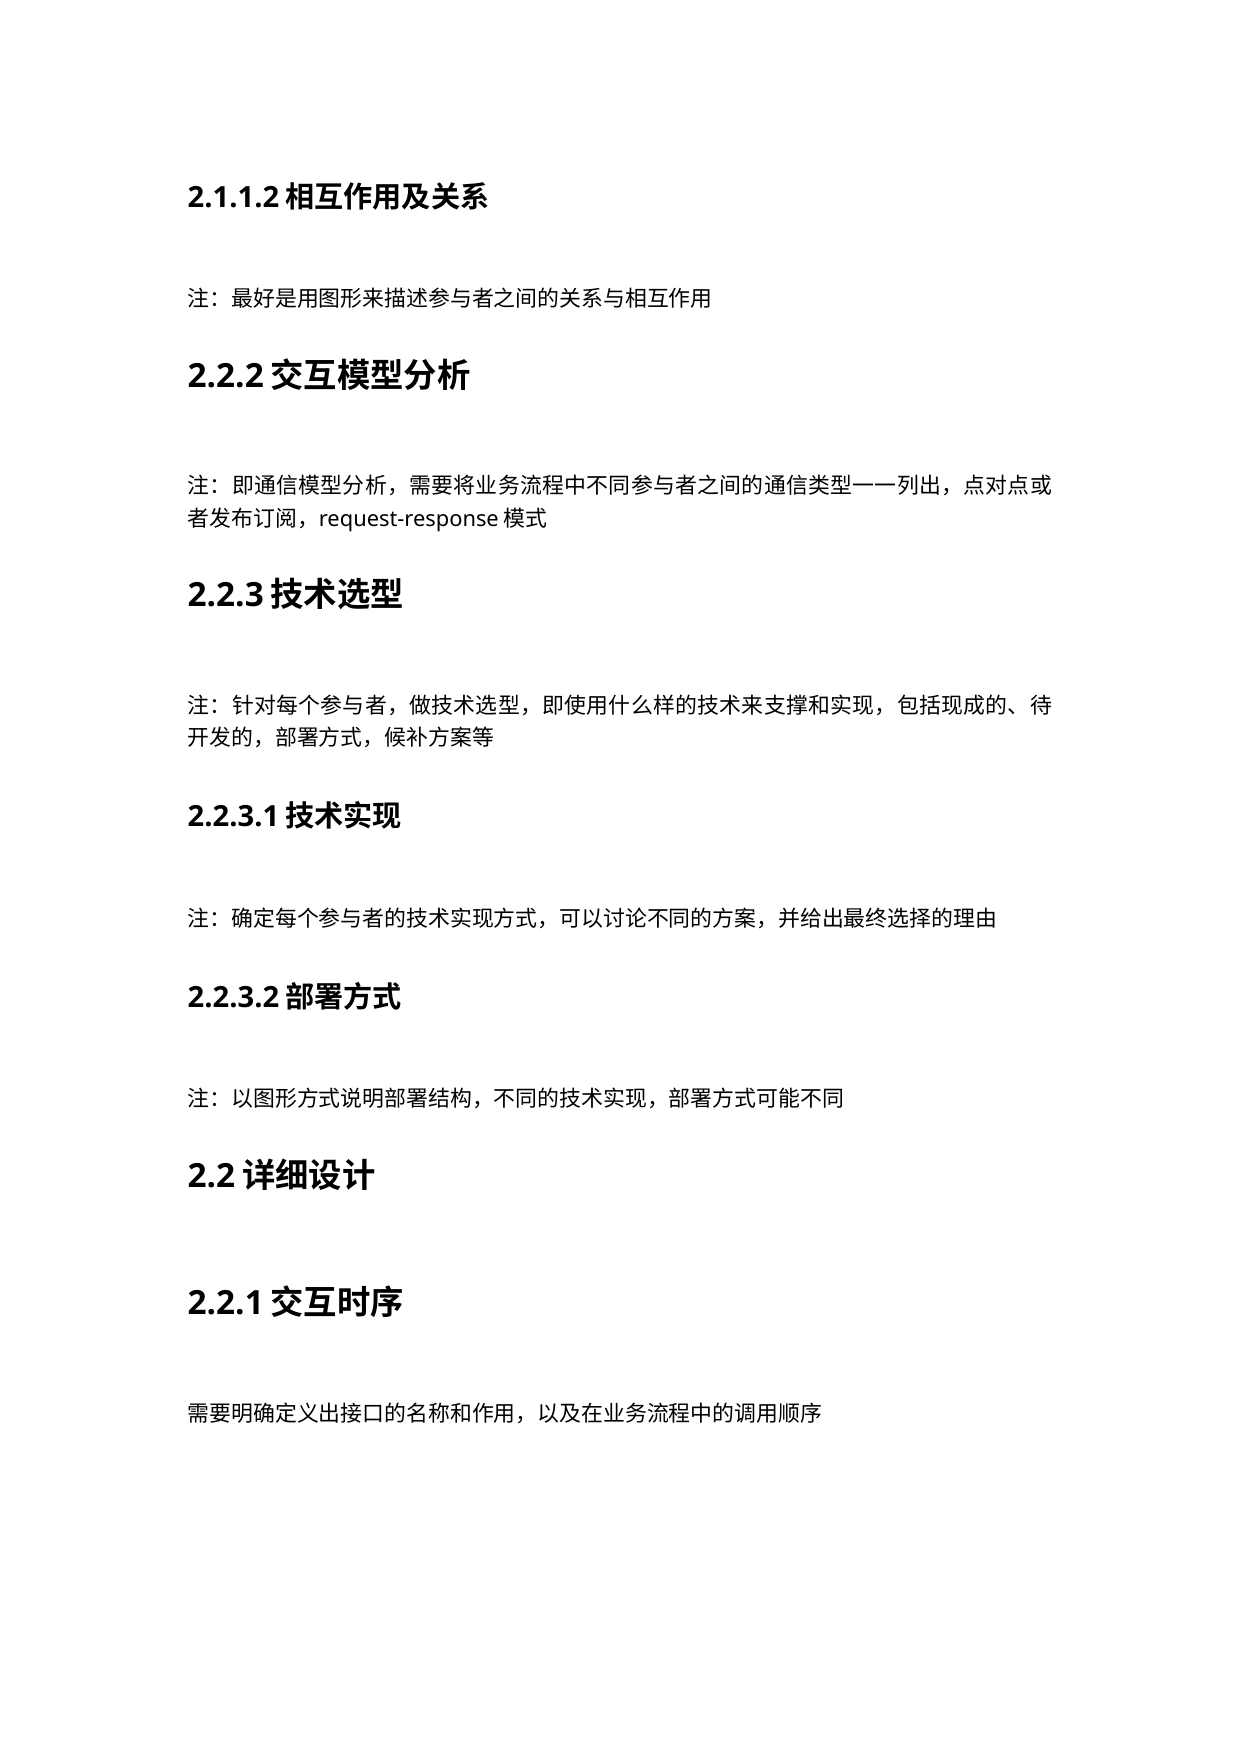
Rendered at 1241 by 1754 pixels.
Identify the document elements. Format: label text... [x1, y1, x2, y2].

text 注：确定每个参与者的技术实现方式，可以讨论不同的方案，并给出最终选择的理由 [187, 900, 1053, 933]
subtitle 2.2详细设计 [187, 1140, 1053, 1205]
subtitle 2.2.3技术选型 [187, 560, 1053, 625]
subtitle 2.2.1交互时序 [187, 1268, 1053, 1333]
text 注：即通信模型分析，需要将业务流程中不同参与者之间的通信类型一一列出，点对点或者发布订阅，request-response模式 [187, 468, 1053, 533]
text 注：针对每个参与者，做技术选型，即使用什么样的技术来支撑和实现，包括现成的、待开发的，部署方式，候补方案等 [187, 687, 1053, 752]
text 注：以图形方式说明部署结构，不同的技术实现，部署方式可能不同 [187, 1081, 1053, 1113]
subtitle 2.1.1.2相互作用及关系 [187, 162, 1053, 227]
subtitle 2.2.3.2部署方式 [187, 962, 1053, 1027]
text 注：最好是用图形来描述参与者之间的关系与相互作用 [187, 281, 1053, 313]
text 需要明确定义出接口的名称和作用，以及在业务流程中的调用顺序 [187, 1395, 1053, 1428]
subtitle 2.2.2交互模型分析 [187, 340, 1053, 405]
subtitle 2.2.3.1技术实现 [187, 781, 1053, 846]
